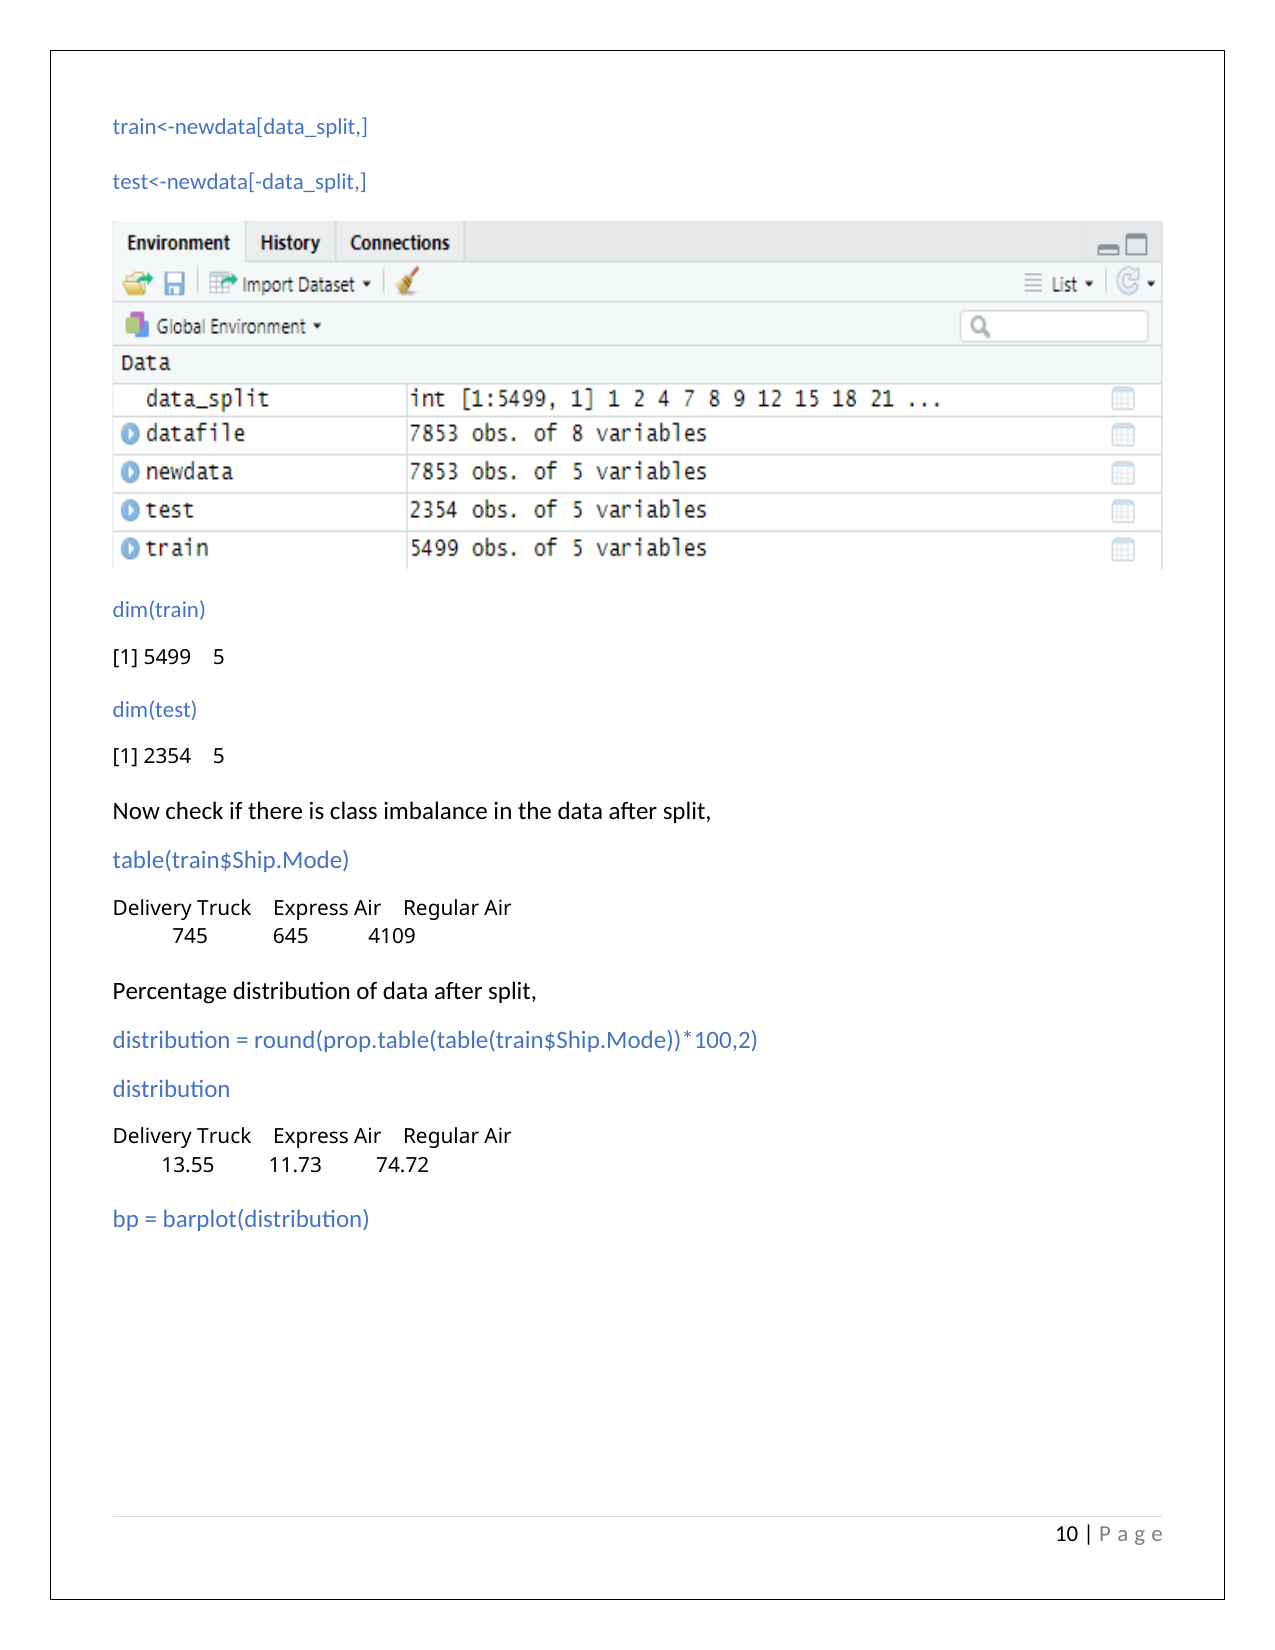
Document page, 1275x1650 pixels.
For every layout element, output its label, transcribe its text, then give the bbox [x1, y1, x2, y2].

text Delivery Truck Express Air Regular Air [112, 893, 1162, 921]
text test<-newdata[-data_split,] [112, 167, 1162, 195]
picture [112, 221, 1163, 569]
text dim(train) [112, 595, 1162, 623]
text Percentage distribution of data after split, [112, 975, 1162, 1005]
text bp = barplot(distribution) [112, 1203, 1162, 1234]
text dim(test) [112, 695, 1162, 723]
text [1] 2354 5 [112, 742, 1162, 770]
text [1] 5499 5 [112, 642, 1162, 670]
text distribution [112, 1073, 1162, 1103]
text distribution = round(prop.table(table(train$Ship.Mode))*100,2) [112, 1024, 1162, 1054]
text Now check if there is class imbalance in the data after split, [112, 795, 1162, 826]
text train<-newdata[data_split,] [112, 112, 1162, 141]
text 745 645 4109 [112, 921, 1162, 950]
text 13.55 11.73 74.72 [112, 1150, 1162, 1178]
text table(train$Ship.Mode) [112, 844, 1162, 874]
text Delivery Truck Express Air Regular Air [112, 1122, 1162, 1150]
